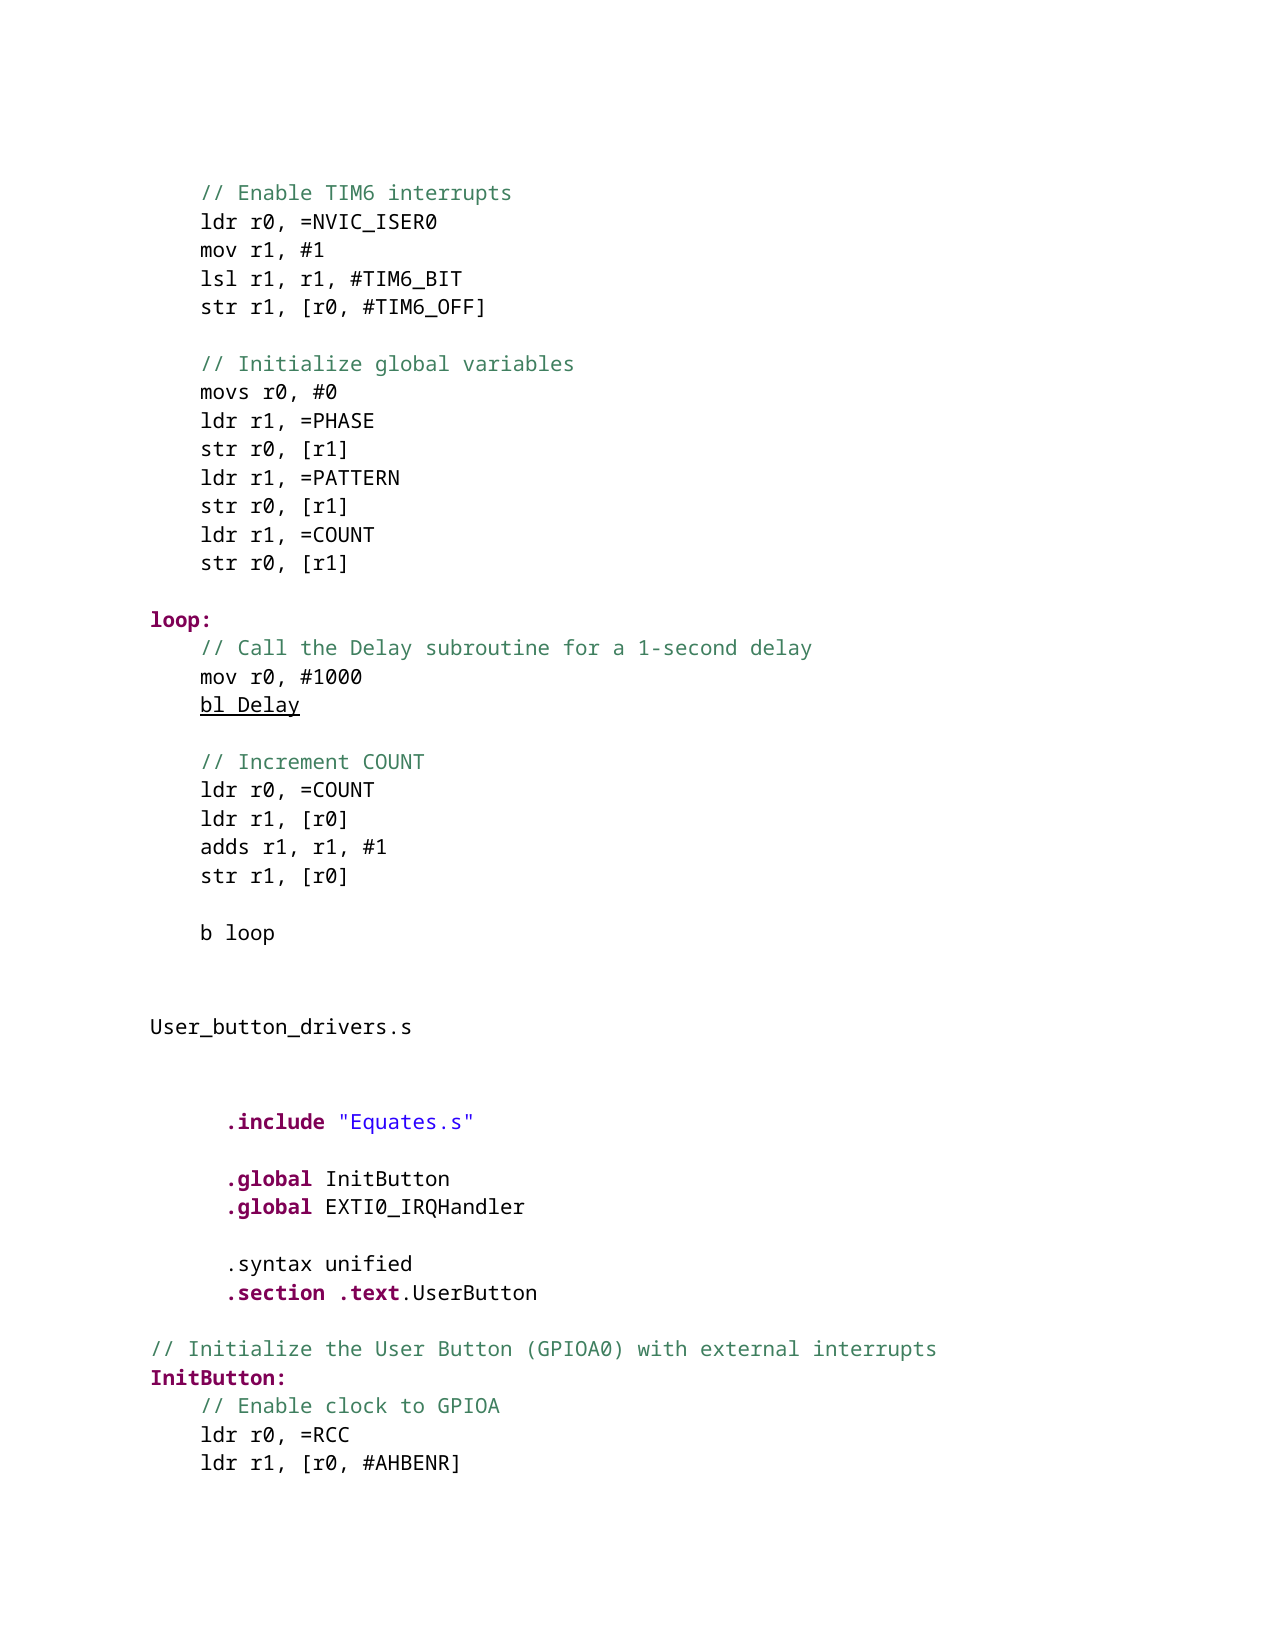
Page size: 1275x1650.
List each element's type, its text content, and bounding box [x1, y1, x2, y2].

text // Enable clock to GPIOA [150, 1391, 1125, 1420]
text ldr r1, =PHASE [150, 406, 1125, 434]
text // Initialize global variables [150, 349, 1125, 377]
text str r1, [r0, #TIM6_OFF] [150, 292, 1125, 321]
text ldr r0, =COUNT [150, 776, 1125, 804]
text // Enable TIM6 interrupts [150, 178, 1125, 207]
text str r0, [r1] [150, 548, 1125, 577]
text mov r1, #1 [150, 235, 1125, 264]
text ldr r1, =COUNT [150, 520, 1125, 548]
text bl Delay [150, 690, 1125, 719]
text .global EXTI0_IRQHandler [150, 1192, 1125, 1221]
text // Initialize the User Button (GPIOA0) with external interrupts [150, 1334, 1125, 1363]
text str r0, [r1] [150, 491, 1125, 520]
text loop: [150, 605, 1125, 633]
text .section .text.UserButton [150, 1278, 1125, 1306]
text User_button_drivers.s [150, 1012, 1125, 1041]
text // Increment COUNT [150, 747, 1125, 776]
text .global InitButton [150, 1164, 1125, 1192]
text str r1, [r0] [150, 861, 1125, 889]
text ldr r0, =RCC [150, 1420, 1125, 1448]
text lsl r1, r1, #TIM6_BIT [150, 264, 1125, 292]
text ldr r1, [r0, #AHBENR] [150, 1448, 1125, 1477]
text ldr r1, [r0] [150, 804, 1125, 832]
text .include "Equates.s" [150, 1107, 1125, 1135]
text str r0, [r1] [150, 434, 1125, 463]
text ldr r1, =PATTERN [150, 463, 1125, 491]
text // Call the Delay subroutine for a 1-second delay [150, 633, 1125, 662]
text mov r0, #1000 [150, 662, 1125, 690]
text .syntax unified [150, 1249, 1125, 1278]
text ldr r0, =NVIC_ISER0 [150, 207, 1125, 235]
text InitButton: [150, 1363, 1125, 1391]
text adds r1, r1, #1 [150, 832, 1125, 861]
text b loop [150, 918, 1125, 946]
text movs r0, #0 [150, 377, 1125, 406]
